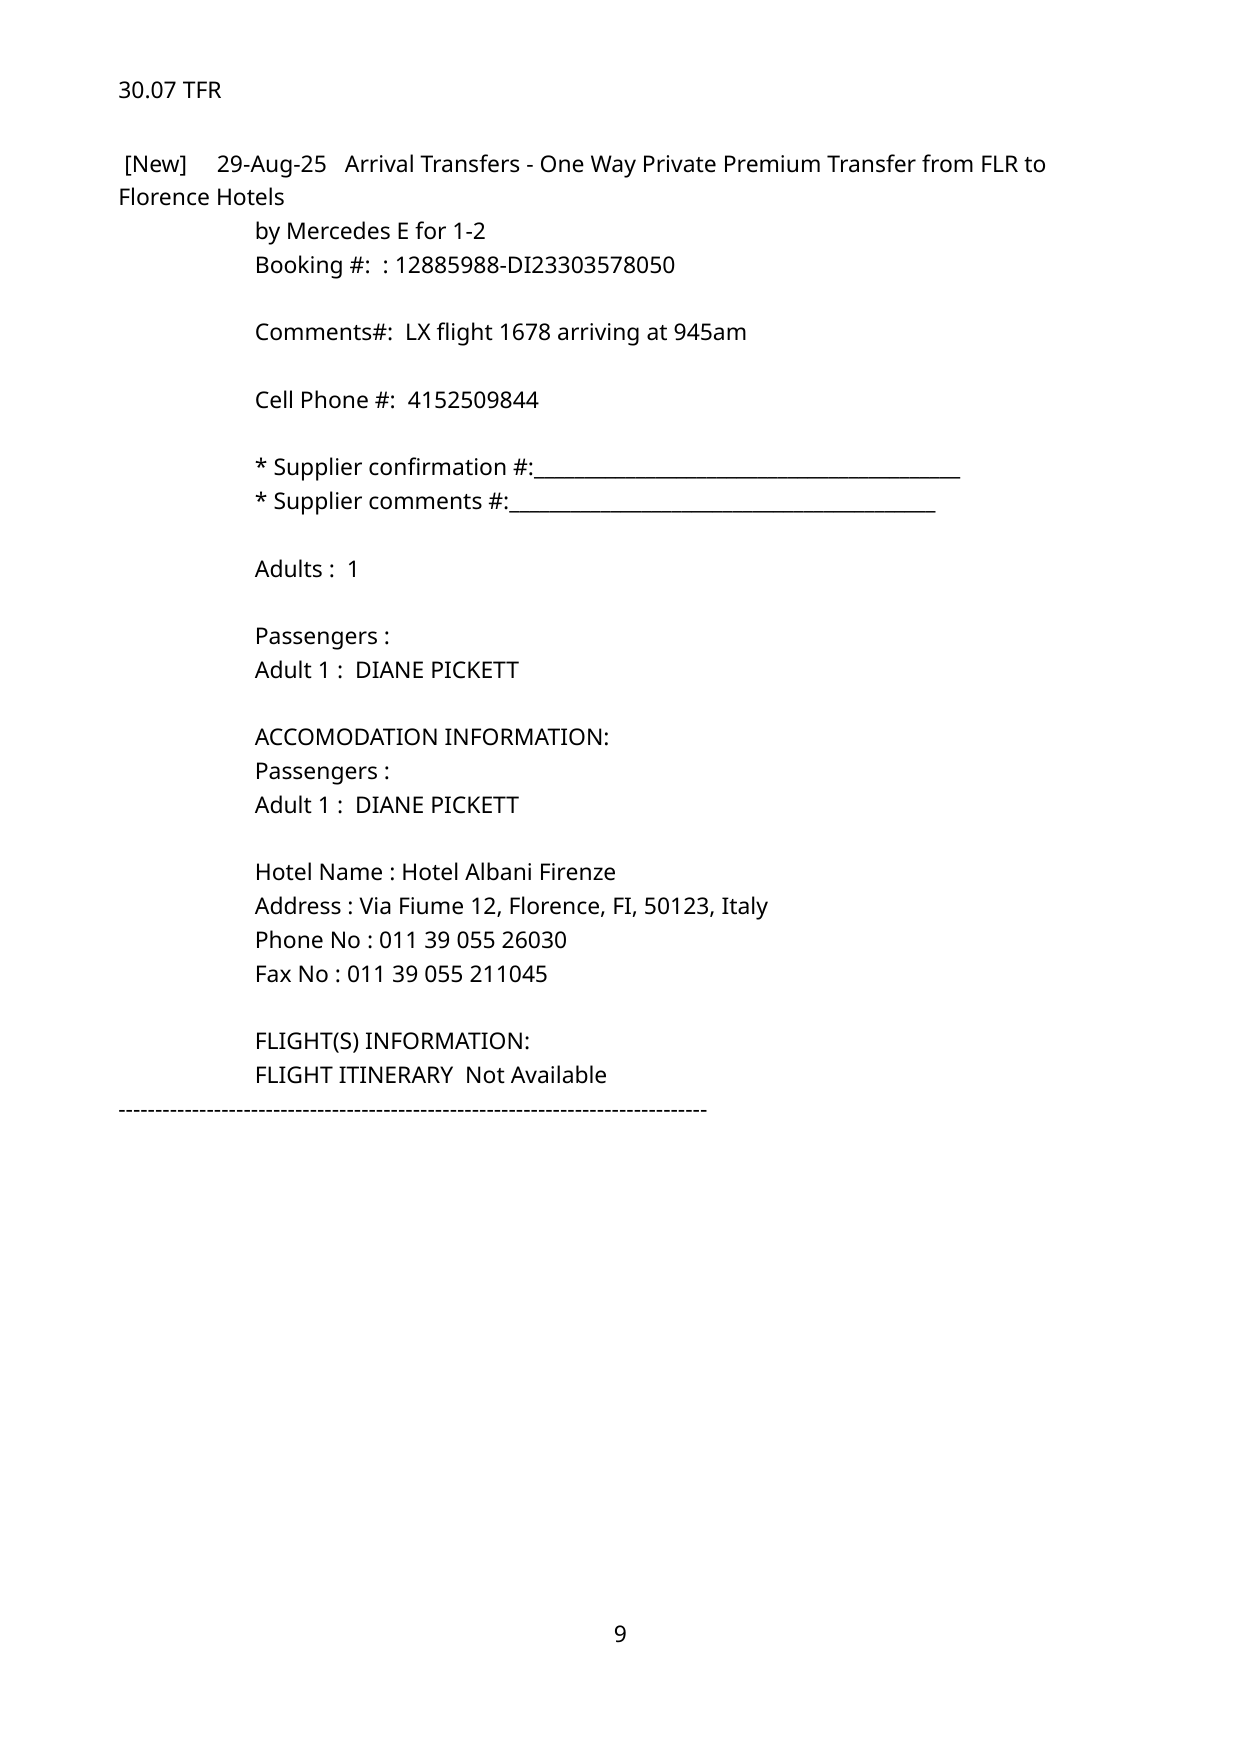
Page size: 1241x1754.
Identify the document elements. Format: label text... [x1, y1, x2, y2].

text [New] 29-Aug-25 Arrival Transfers - One Way Private Premium Transfer from FLR to Florence Hotels by Mercedes E for 1-2 Booking #: : 12885988-DI23303578050 Comments#: LX flight 1678 arriving at 945am Cell Phone #: 4152509844 * Supplier confirmation #:__________________________________________ * Supplier comments #:__________________________________________ Adults : 1 Passengers : Adult 1 : DIANE PICKETT ACCOMODATION INFORMATION: Passengers : Adult 1 : DIANE PICKETT Hotel Name : Hotel Albani Firenze Address : Via Fiume 12, Florence, FI, 50123, Italy Phone No : 011 39 055 26030 Fax No : 011 39 055 211045 FLIGHT(S) INFORMATION: FLIGHT ITINERARY Not Available -------------------------------------------------------------------------------- [118, 148, 1122, 1124]
